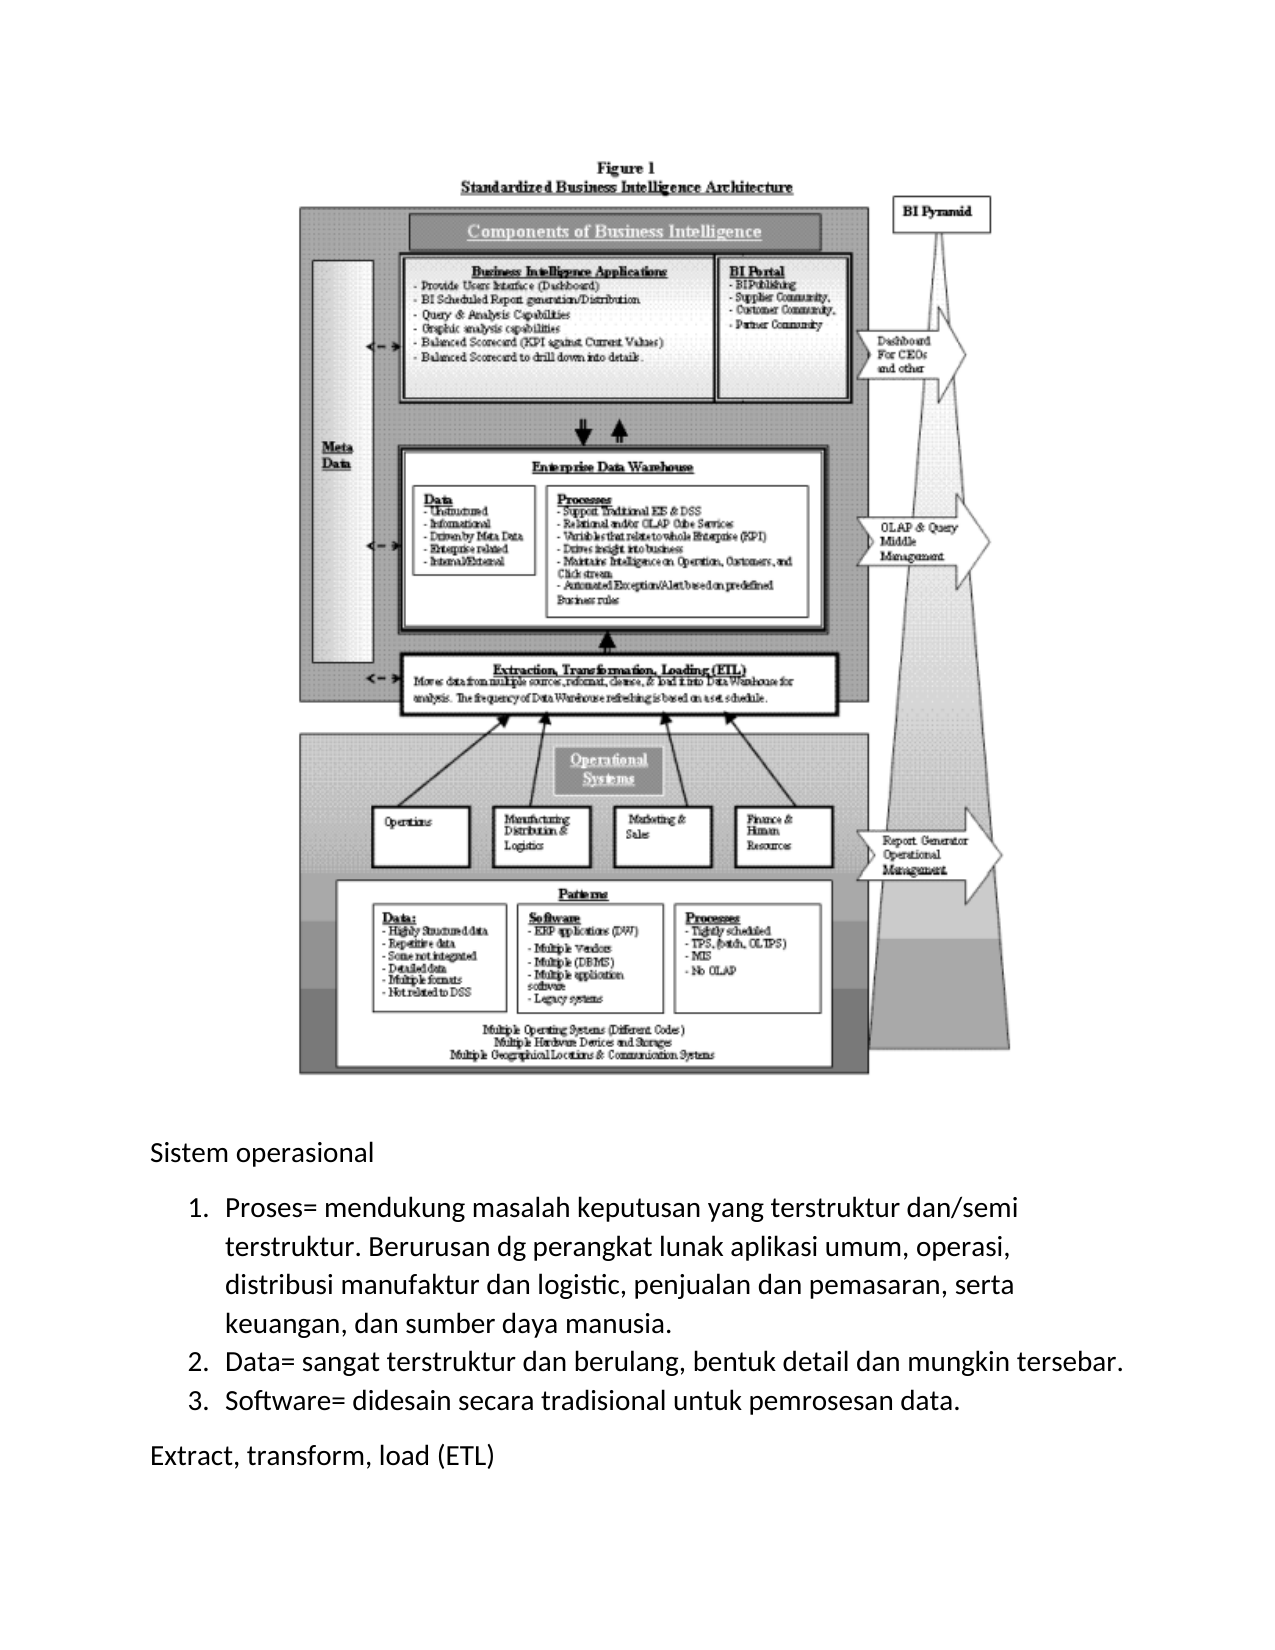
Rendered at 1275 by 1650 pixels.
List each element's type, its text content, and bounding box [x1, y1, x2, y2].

list Proses= mendukung masalah keputusan yang terstruktur dan/semi terstruktur. Berurusan dg perangkat lunak aplikasi umum, operasi, distribusi manufaktur dan logistic, penjualan dan pemasaran, serta keuangan, dan sumber daya manusia. [187, 1189, 1125, 1340]
list Software= didesain secara tradisional untuk pemrosesan data. [187, 1382, 1125, 1417]
text Sistem operasional [150, 1134, 1125, 1170]
picture [287, 150, 1025, 1082]
list Data= sangat terstruktur dan berulang, bentuk detail dan mungkin tersebar. [187, 1343, 1125, 1379]
text Extract, transform, load (ETL) [150, 1437, 1125, 1472]
